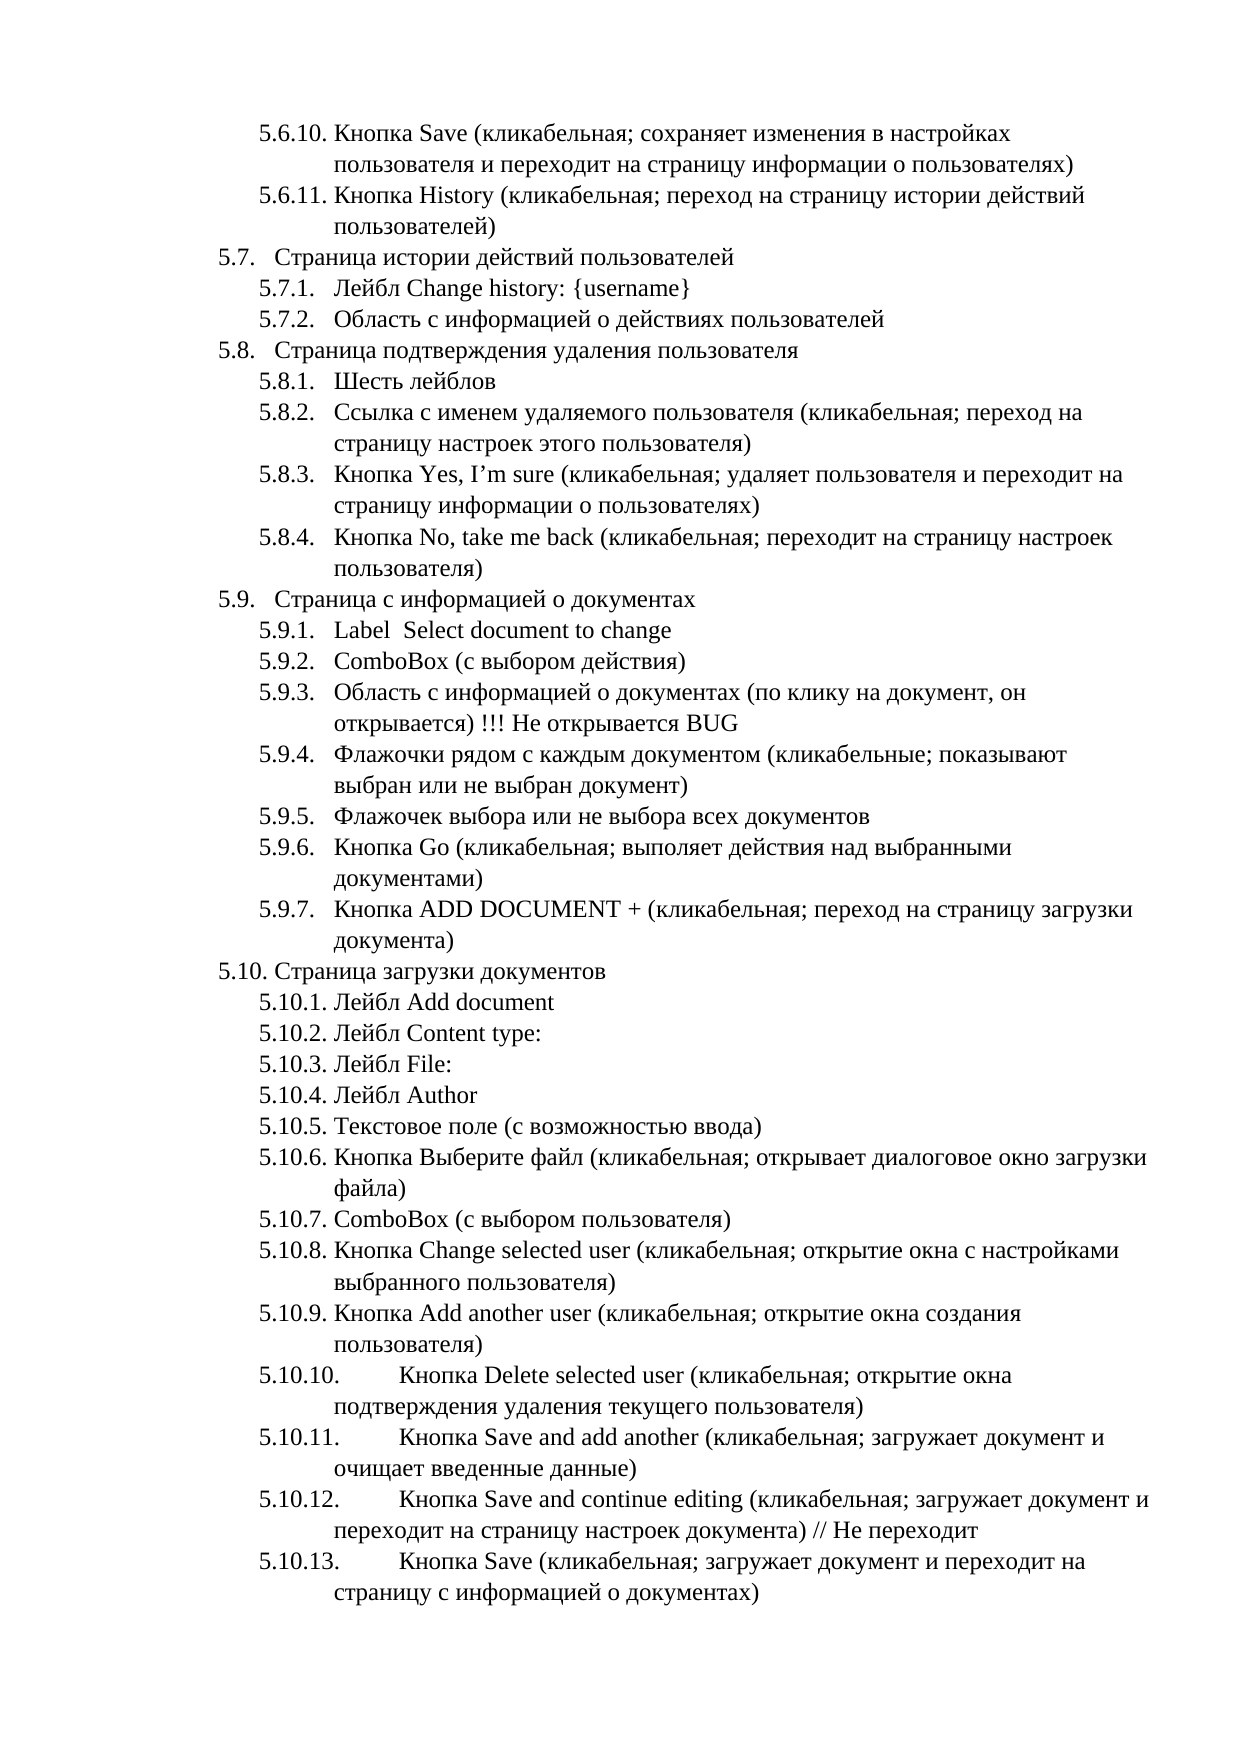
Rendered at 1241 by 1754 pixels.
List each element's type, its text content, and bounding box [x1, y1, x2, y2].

list Кнопка Save (кликабельная; сохраняет изменения в настройках пользователя и переходит на страницу информации о пользователях) [258, 118, 1152, 178]
list Кнопка Go (кликабельная; выполяет действия над выбранными документами) [258, 832, 1152, 892]
list Label Select document to change [258, 615, 1152, 643]
list Шесть лейблов [258, 366, 1152, 395]
list Кнопка Выберите файл (кликабельная; открывает диалоговое окно загрузки файла) [258, 1142, 1152, 1202]
list Страница истории действий пользователей [218, 242, 1152, 271]
list Кнопка Delete selected user (кликабельная; открытие окна подтверждения удаления текущего пользователя) [258, 1360, 1152, 1419]
list Область с информацией о документах (по клику на документ, он открывается) !!! Не открывается BUG [258, 677, 1152, 737]
list Кнопка Save and add another (кликабельная; загружает документ и очищает введенные данные) [258, 1422, 1152, 1482]
list Лейбл Change history: {username} [258, 273, 1152, 302]
list Кнопка Change selected user (кликабельная; открытие окна с настройками выбранного пользователя) [258, 1236, 1152, 1295]
list Флажочки рядом с каждым документом (кликабельные; показывают выбран или не выбран документ) [258, 739, 1152, 799]
list ComboBox (с выбором действия) [258, 646, 1152, 674]
list Текстовое поле (с возможностью ввода) [258, 1111, 1152, 1140]
list Кнопка Add another user (кликабельная; открытие окна создания пользователя) [258, 1298, 1152, 1357]
list Кнопка History (кликабельная; переход на страницу истории действий пользователей) [258, 180, 1152, 240]
list Лейбл Content type: [258, 1018, 1152, 1047]
list Флажочек выбора или не выбора всех документов [258, 801, 1152, 830]
list Лейбл Add document [258, 987, 1152, 1016]
list Лейбл File: [258, 1049, 1152, 1078]
list Страница подтверждения удаления пользователя [218, 335, 1152, 364]
list Страница загрузки документов [218, 956, 1152, 985]
list Лейбл Author [258, 1080, 1152, 1109]
list Кнопка Save and continue editing (кликабельная; загружает документ и переходит на страницу настроек документа) // Не переходит [258, 1484, 1152, 1544]
list ComboBox (с выбором пользователя) [258, 1204, 1152, 1233]
list Кнопка ADD DOCUMENT + (кликабельная; переход на страницу загрузки документа) [258, 894, 1152, 954]
list Кнопка Yes, I’m sure (кликабельная; удаляет пользователя и переходит на страницу информации о пользователях) [258, 459, 1152, 519]
list Кнопка Save (кликабельная; загружает документ и переходит на страницу с информацией о документах) [258, 1546, 1152, 1606]
list Ссылка с именем удаляемого пользователя (кликабельная; переход на страницу настроек этого пользователя) [258, 397, 1152, 457]
list Область с информацией о действиях пользователей [258, 304, 1152, 333]
list Кнопка No, take me back (кликабельная; переходит на страницу настроек пользователя) [258, 522, 1152, 581]
list Страница с информацией о документах [218, 584, 1152, 612]
